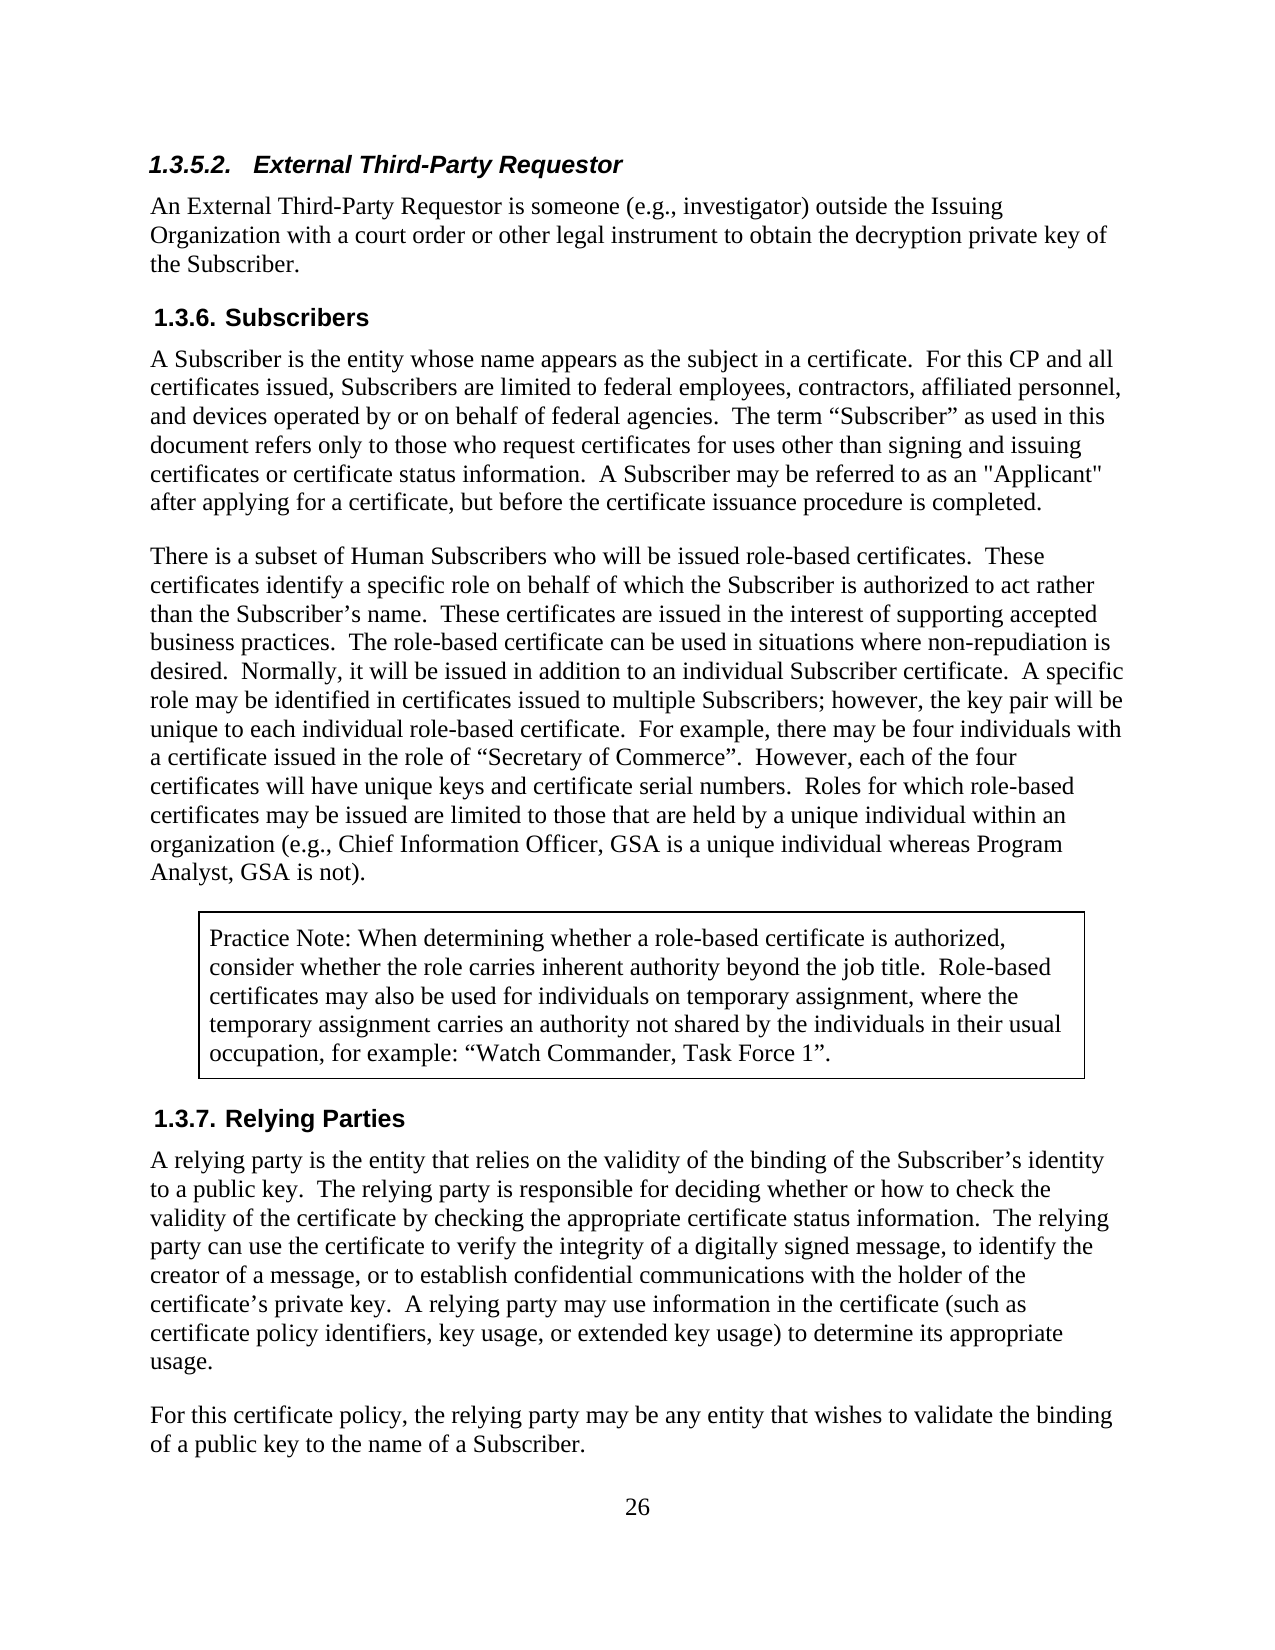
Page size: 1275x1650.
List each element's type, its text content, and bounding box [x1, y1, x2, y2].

text An External Third-Party Requestor is someone (e.g., investigator) outside the Issuing Organization with a court order or other legal instrument to obtain the decryption private key of the Subscriber. [150, 191, 1125, 277]
text A relying party is the entity that relies on the validity of the binding of the Subscriber’s identity to a public key. The relying party is responsible for deciding whether or how to check the validity of the certificate by checking the appropriate certificate status information. The relying party can use the certificate to verify the integrity of a digitally signed message, to identify the creator of a message, or to establish confidential communications with the holder of the certificate’s private key. A relying party may use information in the certificate (such as certificate policy identifiers, key usage, or extended key usage) to determine its appropriate usage. [150, 1145, 1125, 1375]
subtitle Subscribers [154, 302, 1125, 331]
table_header Practice Note: When determining whether a role-based certificate is authorized, consider whether the role carries inherent authority beyond the job title. Role-based certificates may also be used for individuals on temporary assignment, where the temporary assignment carries an authority not shared by the individuals in their usual occupation, for example: “Watch Commander, Task Force 1”. [200, 913, 1084, 1077]
text A Subscriber is the entity whose name appears as the subject in a certificate. For this CP and all certificates issued, Subscribers are limited to federal employees, contractors, affiliated personnel, and devices operated by or on behalf of federal agencies. The term “Subscriber” as used in this document refers only to those who request certificates for uses other than signing and issuing certificates or certificate status information. A Subscriber may be referred to as an "Applicant" after applying for a certificate, but before the certificate issuance procedure is completed. [150, 344, 1125, 516]
subtitle Relying Parties [154, 1104, 1125, 1133]
text There is a subset of Human Subscribers who will be issued role-based certificates. These certificates identify a specific role on behalf of which the Subscriber is authorized to act rather than the Subscriber’s name. These certificates are issued in the interest of supporting accepted business practices. The role-based certificate can be used in situations where non-repudiation is desired. Normally, it will be issued in addition to an individual Subscriber certificate. A specific role may be identified in certificates issued to multiple Subscribers; however, the key pair will be unique to each individual role-based certificate. For example, there may be four individuals with a certificate issued in the role of “Secretary of Commerce”. However, each of the four certificates will have unique keys and certificate serial numbers. Roles for which role-based certificates may be issued are limited to those that are held by a unique individual within an organization (e.g., Chief Information Officer, GSA is a unique individual whereas Program Analyst, GSA is not). [150, 541, 1125, 886]
text For this certificate policy, the relying party may be any entity that wishes to validate the binding of a public key to the name of a Subscriber. [150, 1400, 1125, 1458]
subtitle External Third-Party Requestor [148, 150, 1125, 179]
